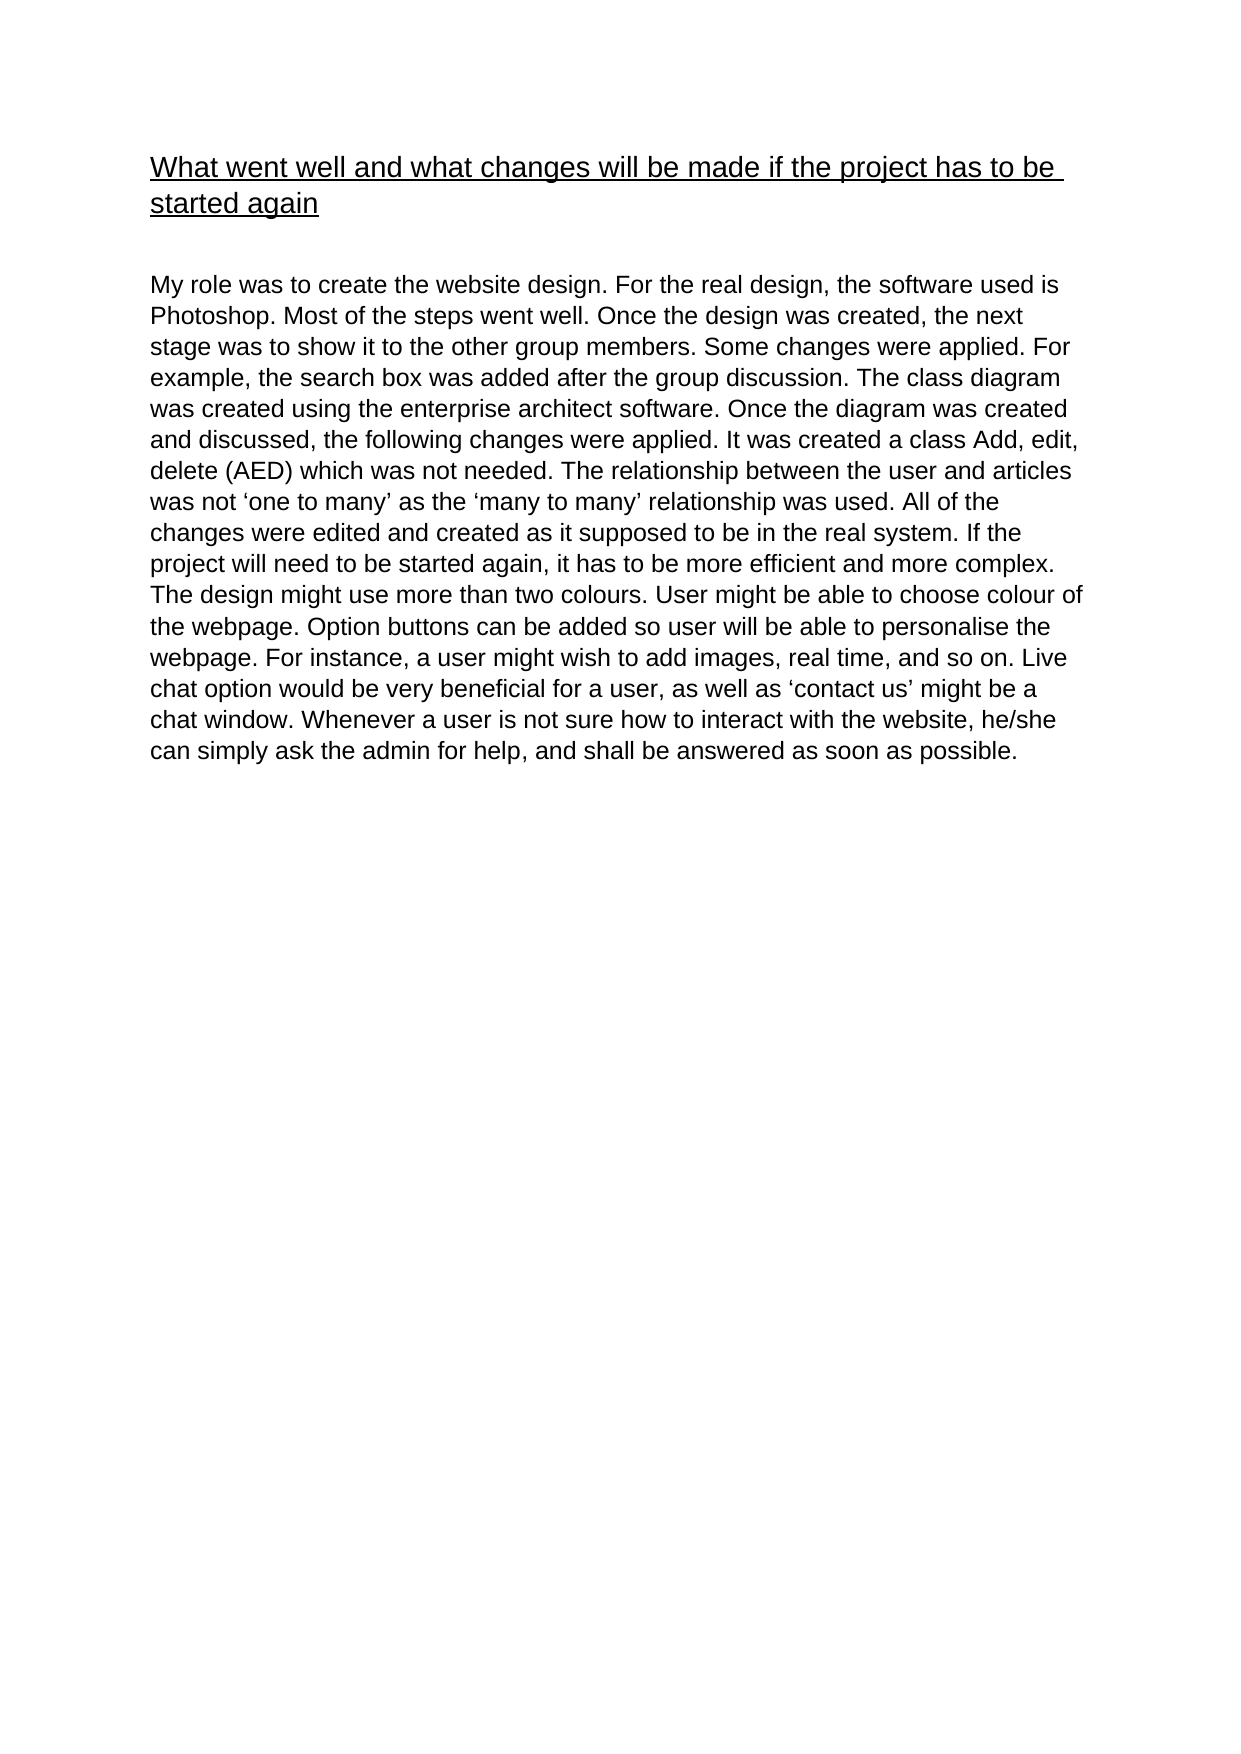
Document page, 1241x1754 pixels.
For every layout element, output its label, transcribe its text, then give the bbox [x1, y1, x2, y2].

text My role was to create the website design. For the real design, the software used is Photoshop. Most of the steps went well. Once the design was created, the next stage was to show it to the other group members. Some changes were applied. For example, the search box was added after the group discussion. The class diagram was created using the enterprise architect software. Once the diagram was created and discussed, the following changes were applied. It was created a class Add, edit, delete (AED) which was not needed. The relationship between the user and articles was not ‘one to many’ as the ‘many to many’ relationship was used. All of the changes were edited and created as it supposed to be in the real system. If the project will need to be started again, it has to be more efficient and more complex. The design might use more than two colours. User might be able to choose colour of the webpage. Option buttons can be added so user will be able to personalise the webpage. For instance, a user might wish to add images, real time, and so on. Live chat option would be very beneficial for a user, as well as ‘contact us’ might be a chat window. Whenever a user is not sure how to interact with the website, he/she can simply ask the admin for help, and shall be answered as soon as possible. [150, 270, 1090, 764]
subtitle What went well and what changes will be made if the project has to be started again [150, 150, 1090, 220]
